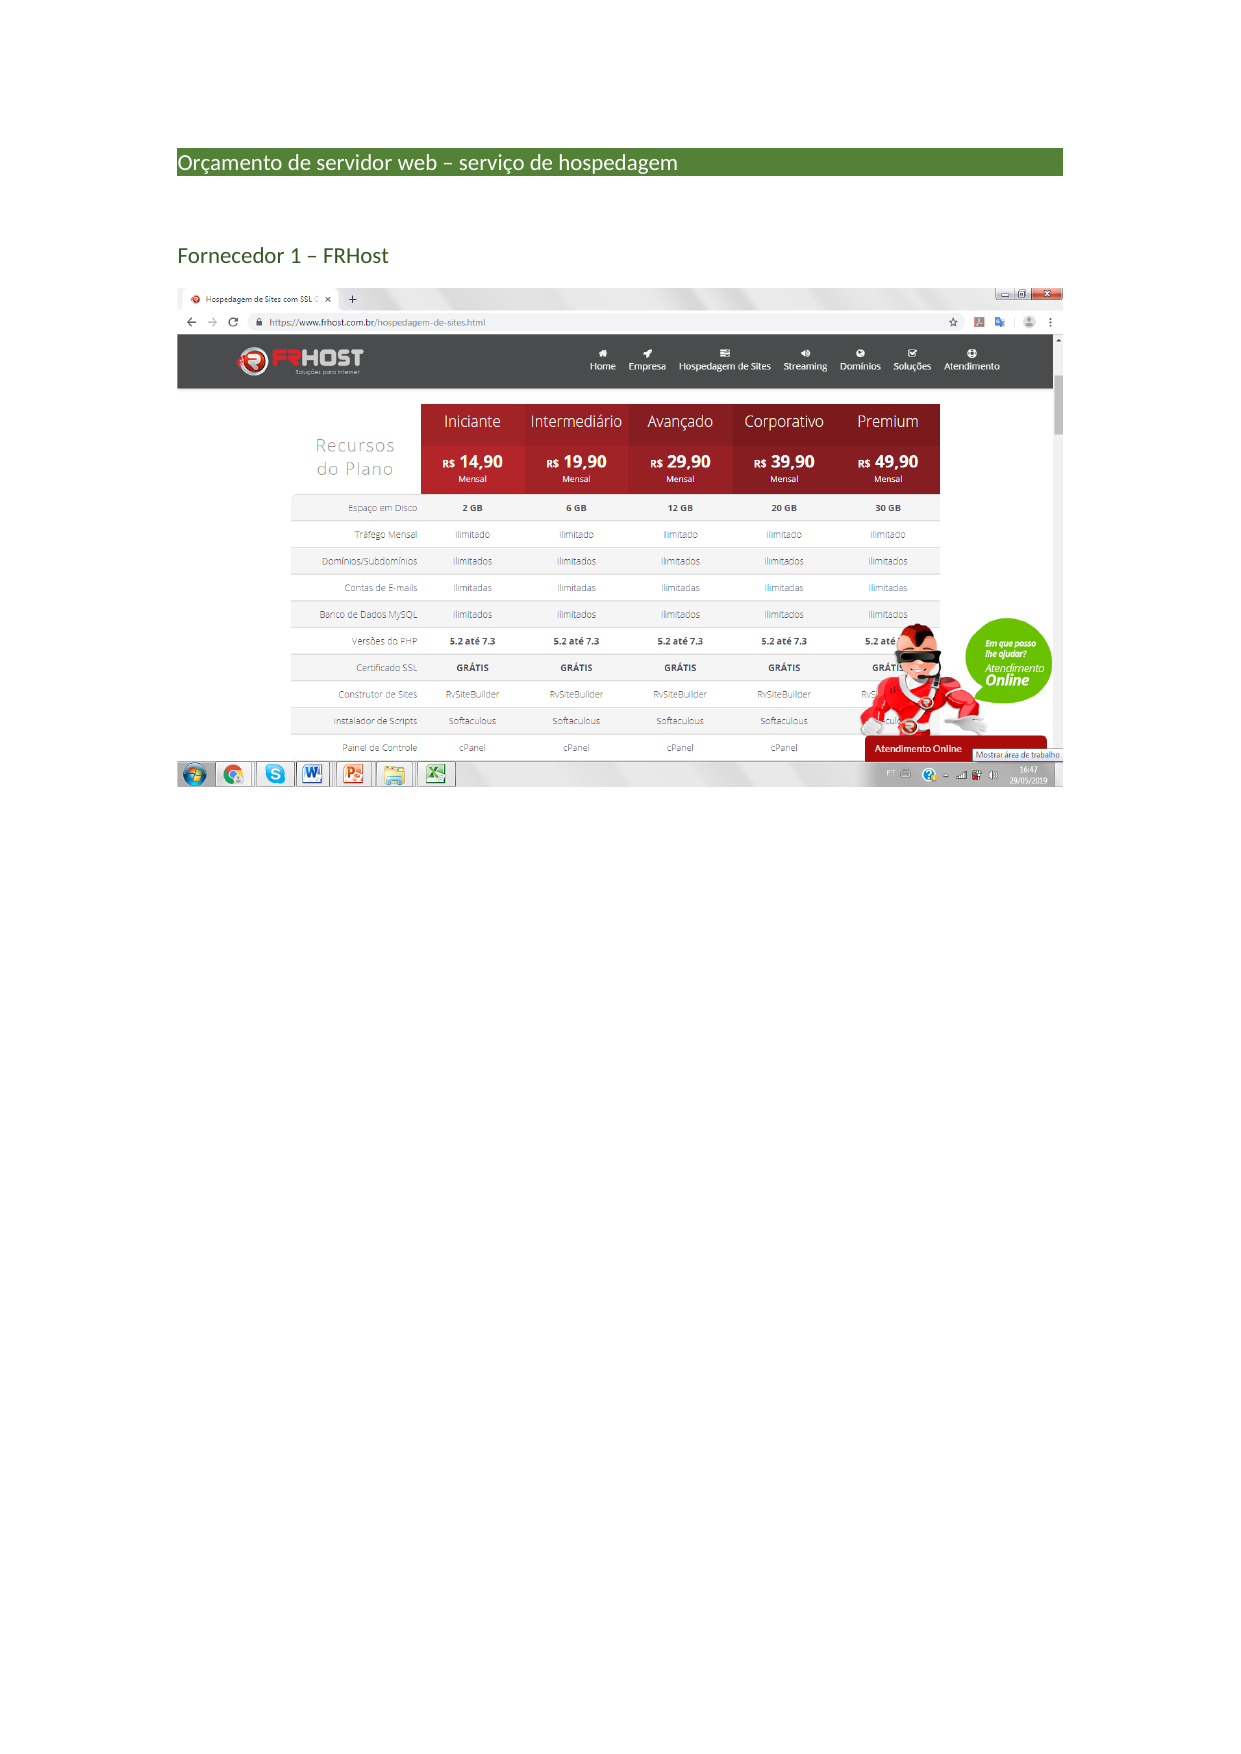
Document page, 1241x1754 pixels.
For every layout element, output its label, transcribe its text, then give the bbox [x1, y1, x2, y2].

text Fornecedor 1 – FRHost [177, 241, 1063, 269]
text Orçamento de servidor web – serviço de hospedagem [177, 148, 1063, 176]
picture [177, 288, 1063, 787]
